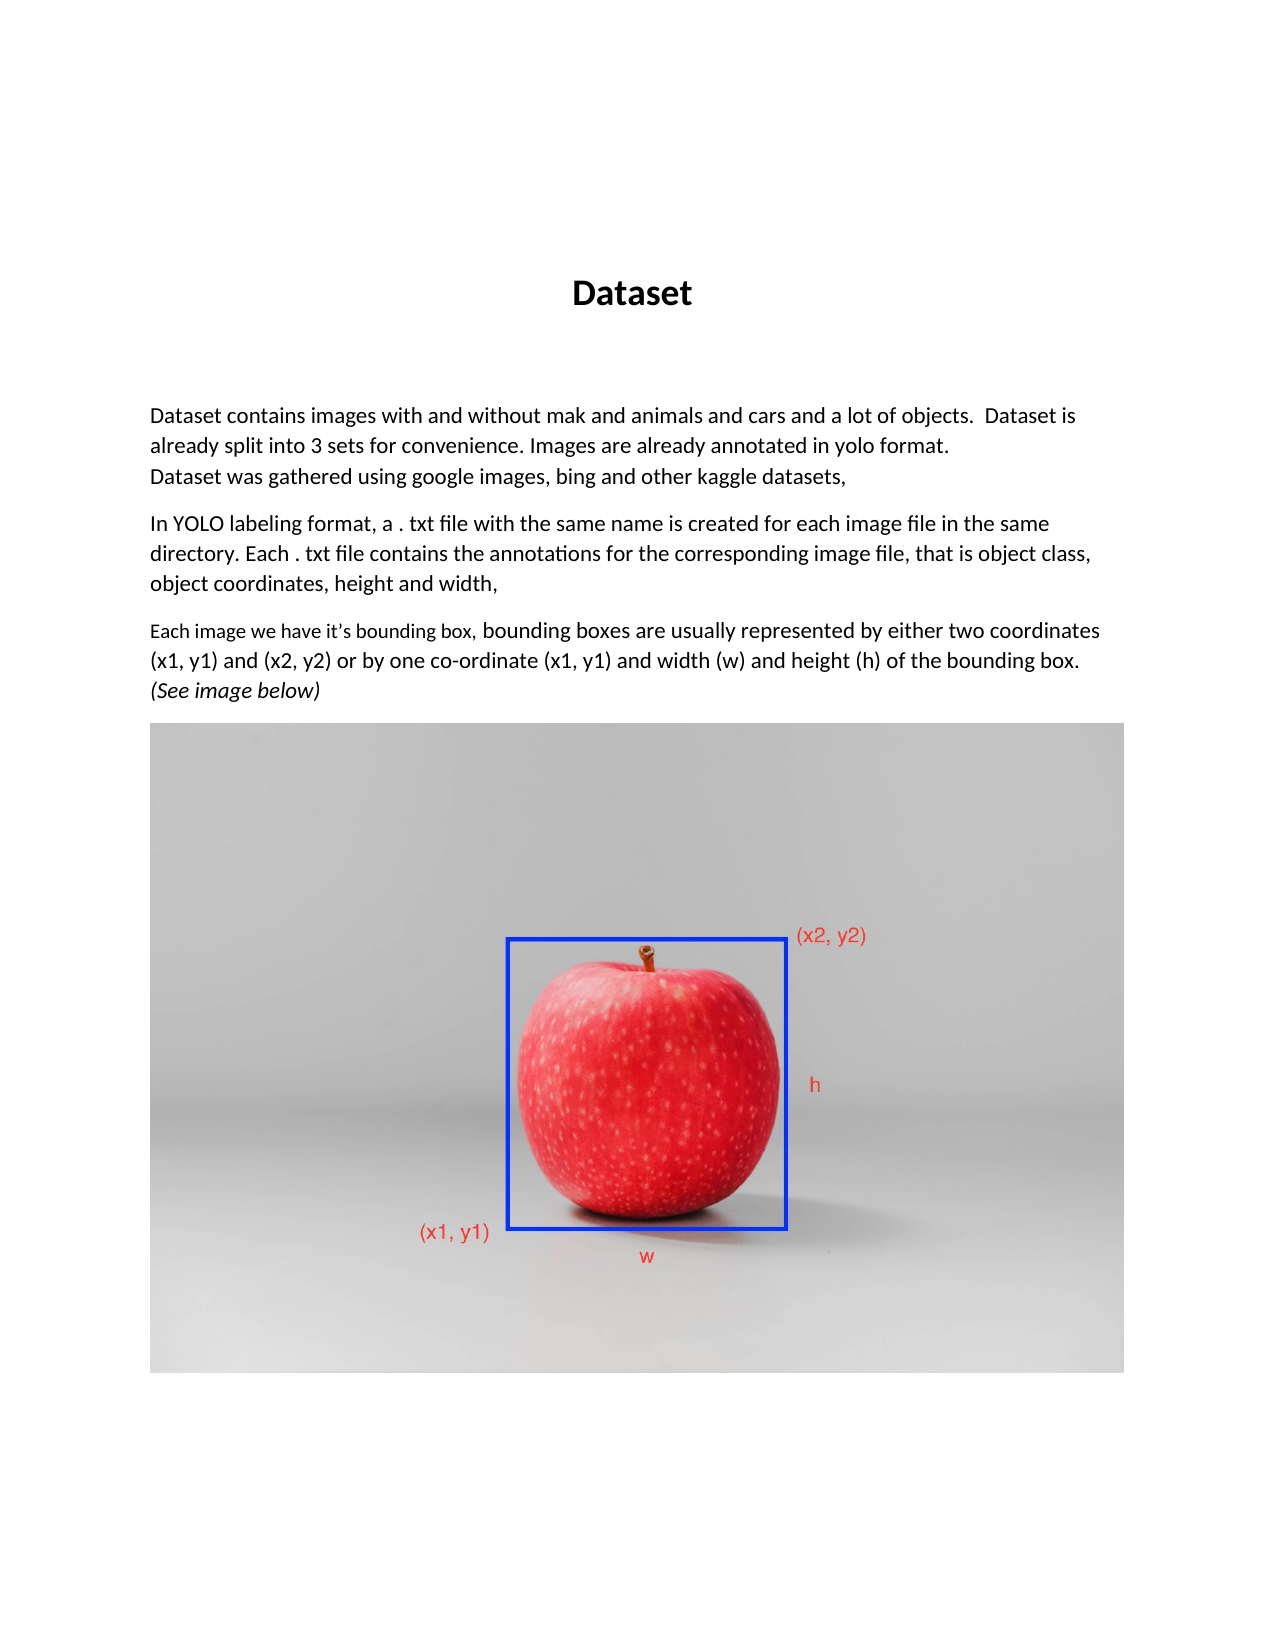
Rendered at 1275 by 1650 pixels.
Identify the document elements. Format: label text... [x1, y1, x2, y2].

text Dataset [150, 269, 1125, 315]
text Dataset contains images with and without mak and animals and cars and a lot of objects. Dataset is already split into 3 sets for convenience. Images are already annotated in yolo format. Dataset was gathered using google images, bing and other kaggle datasets, [150, 401, 1125, 490]
text In YOLO labeling format, a . txt file with the same name is created for each image file in the same directory. Each . txt file contains the annotations for the corresponding image file, that is object class, object coordinates, height and width, [150, 509, 1125, 597]
text Each image we have it’s bounding box, bounding boxes are usually represented by either two coordinates (x1, y1) and (x2, y2) or by one co-ordinate (x1, y1) and width (w) and height (h) of the bounding box. (See image below) [150, 616, 1125, 704]
picture [150, 723, 1124, 1373]
